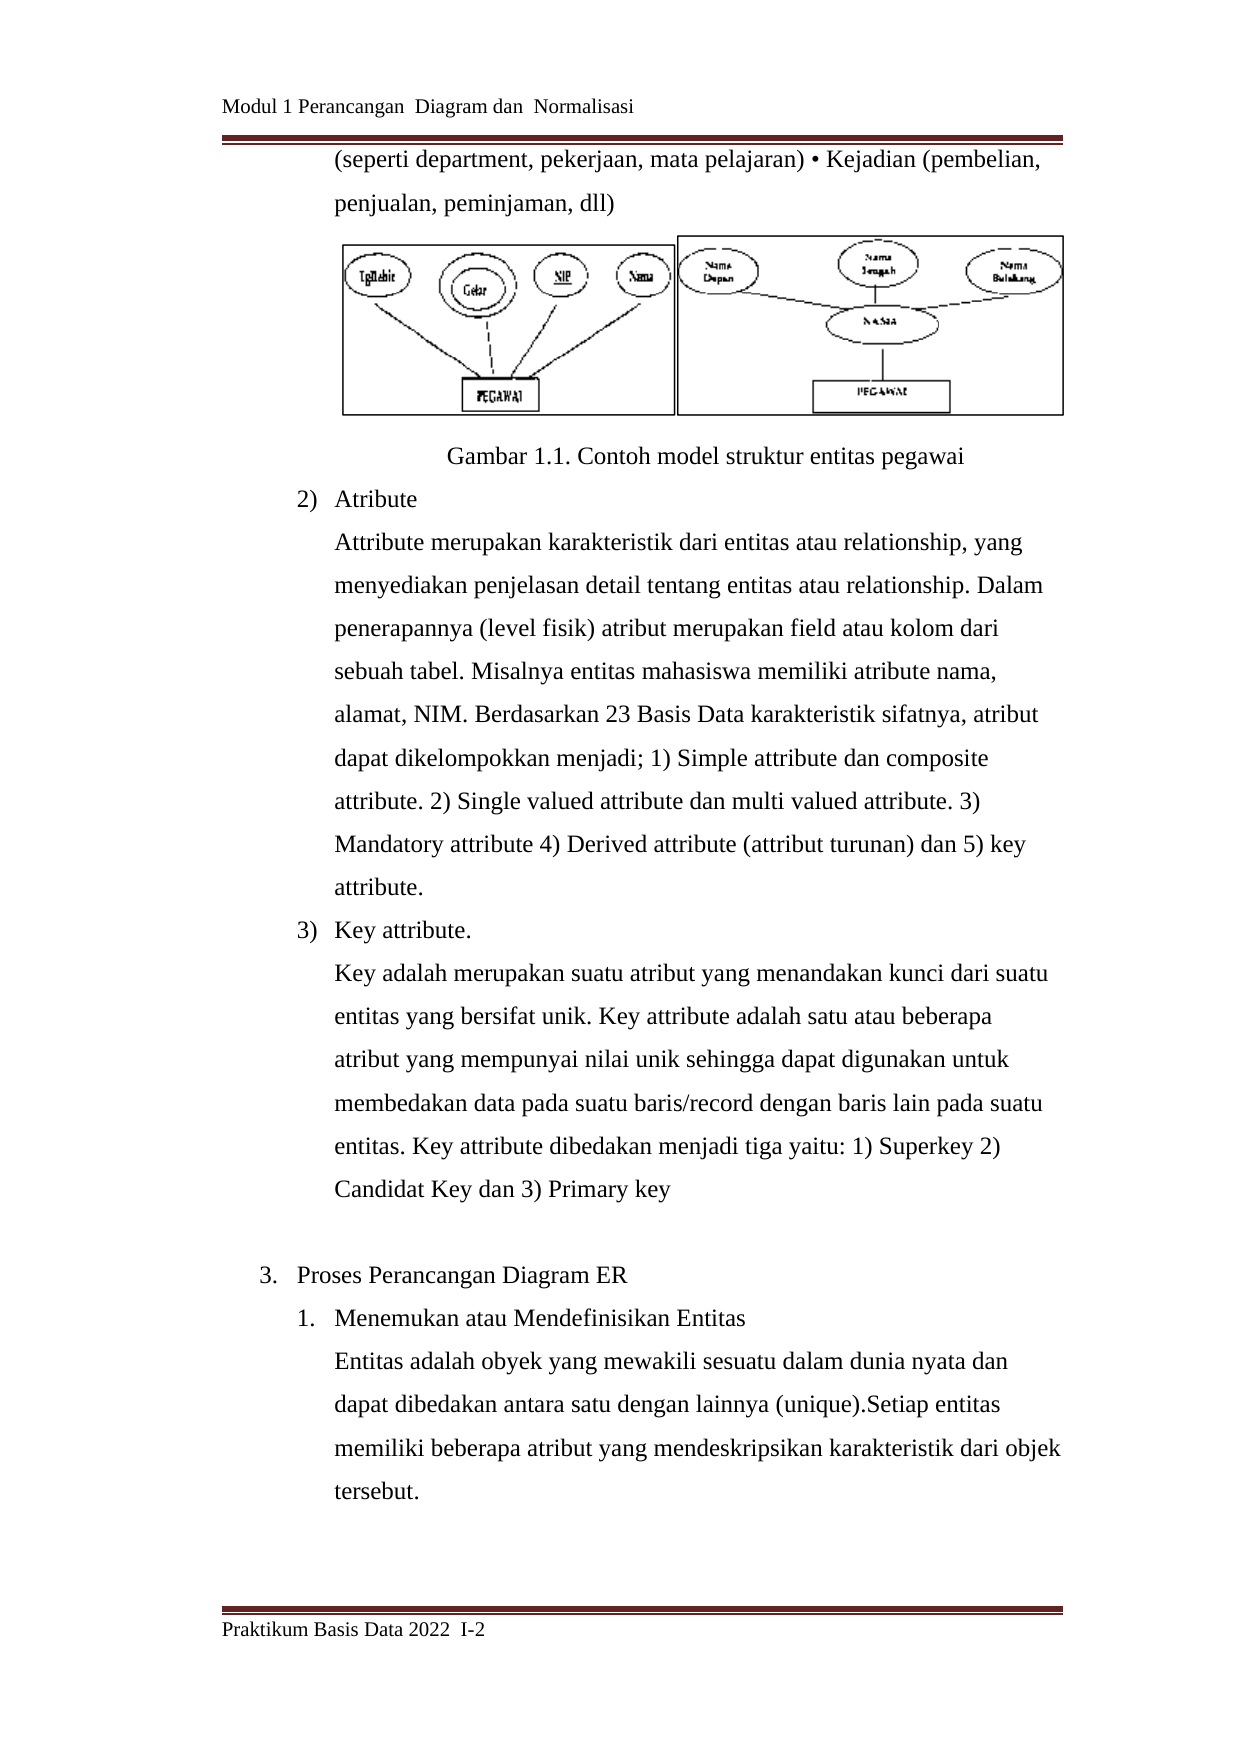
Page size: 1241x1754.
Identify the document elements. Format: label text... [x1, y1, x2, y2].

picture [334, 230, 1068, 420]
list Proses Perancangan Diagram ER [259, 1260, 1063, 1289]
subtitle Atribute [297, 484, 1063, 513]
subtitle Entitas adalah obyek yang mewakili sesuatu dalam dunia nyata dan dapat dibedakan antara satu dengan lainnya (unique).Setiap entitas memiliki beberapa atribut yang mendeskripsikan karakteristik dari objek tersebut. [334, 1346, 1063, 1504]
subtitle Key attribute. [297, 915, 1063, 944]
subtitle Gambar 1.1. Contoh model struktur entitas pegawai [334, 441, 1063, 469]
subtitle Menemukan atau Mendefinisikan Entitas [297, 1303, 1063, 1332]
subtitle Key adalah merupakan suatu atribut yang menandakan kunci dari suatu entitas yang bersifat unik. Key attribute adalah satu atau beberapa atribut yang mempunyai nilai unik sehingga dapat digunakan untuk membedakan data pada suatu baris/record dengan baris lain pada suatu entitas. Key attribute dibedakan menjadi tiga yaitu: 1) Superkey 2) Candidat Key dan 3) Primary key [334, 958, 1063, 1203]
subtitle Attribute merupakan karakteristik dari entitas atau relationship, yang menyediakan penjelasan detail tentang entitas atau relationship. Dalam penerapannya (level fisik) atribut merupakan field atau kolom dari sebuah tabel. Misalnya entitas mahasiswa memiliki atribute nama, alamat, NIM. Berdasarkan 23 Basis Data karakteristik sifatnya, atribut dapat dikelompokkan menjadi; 1) Simple attribute dan composite attribute. 2) Single valued attribute dan multi valued attribute. 3) Mandatory attribute 4) Derived attribute (attribut turunan) dan 5) key attribute. [334, 527, 1063, 901]
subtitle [334, 145, 1063, 216]
